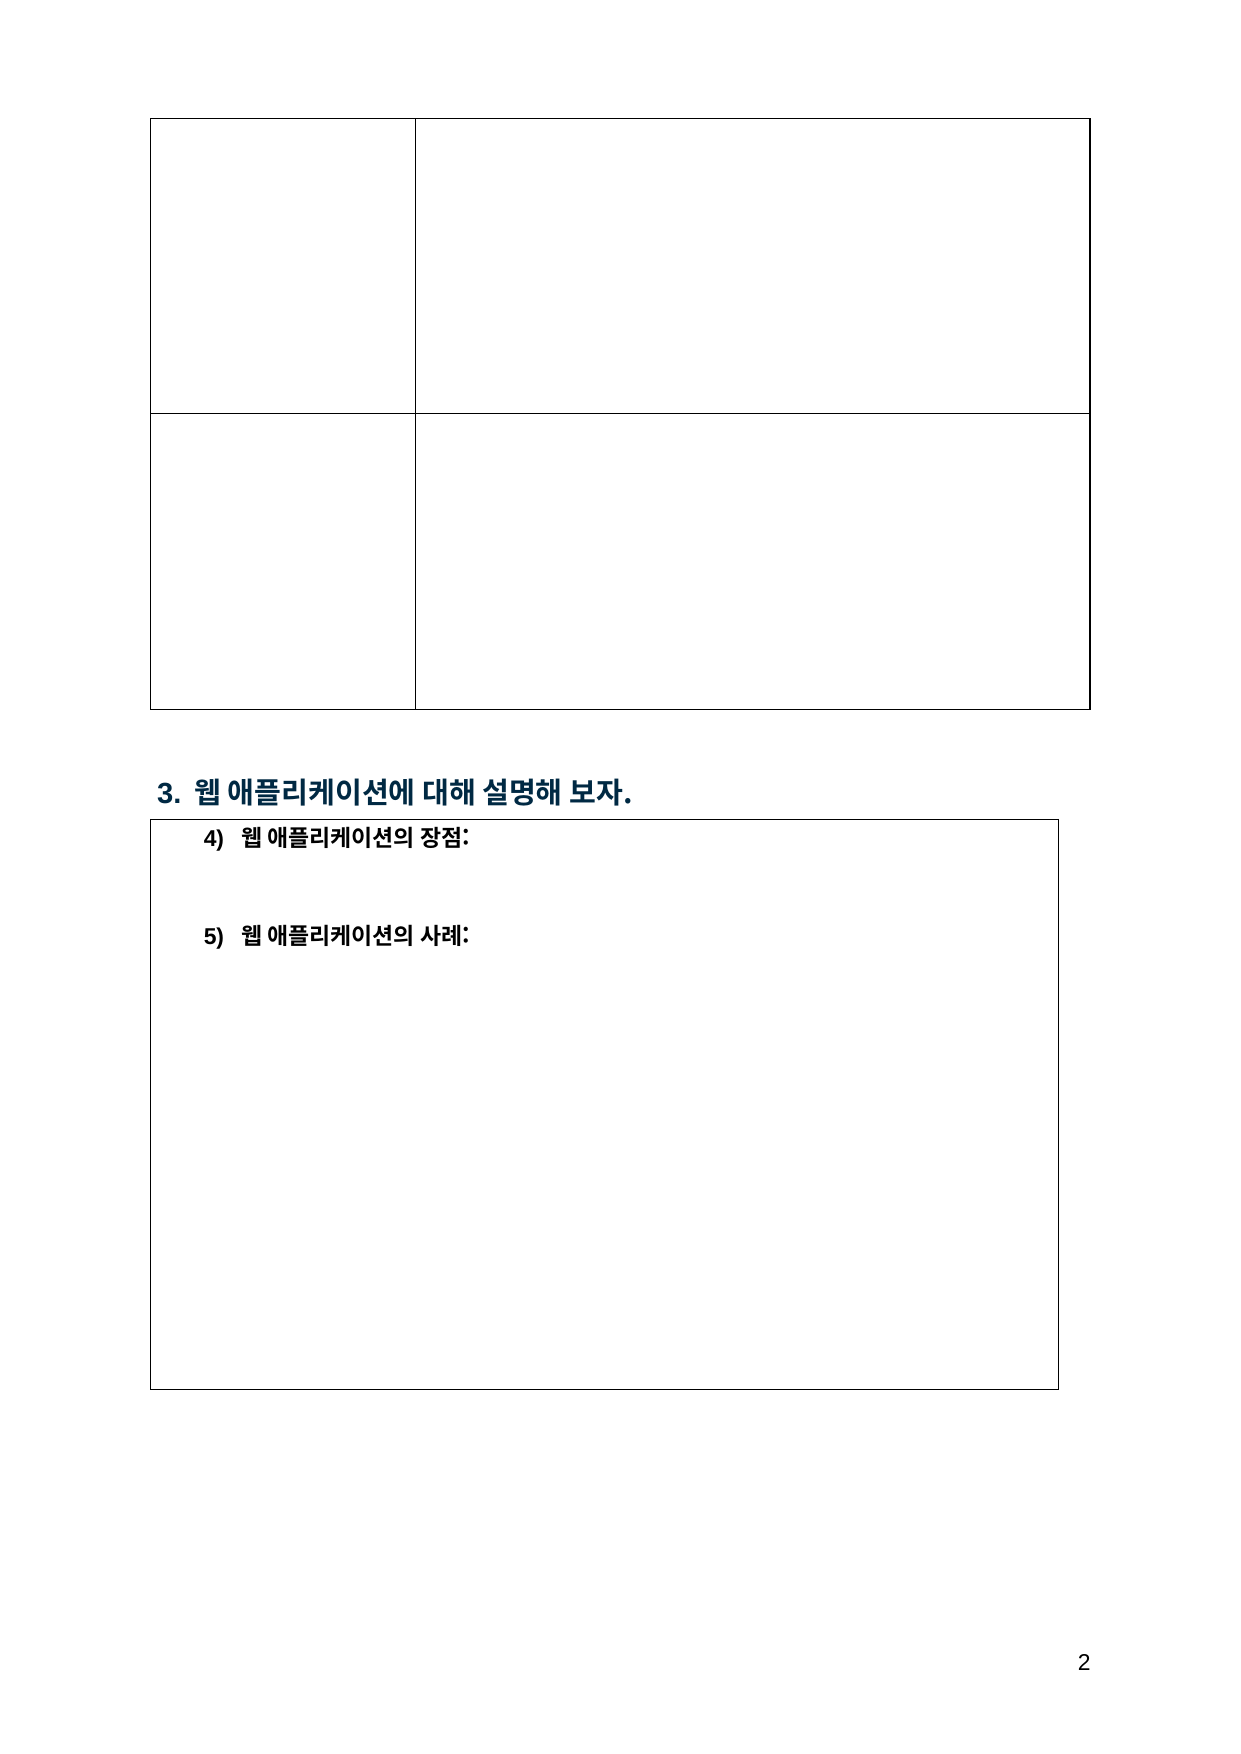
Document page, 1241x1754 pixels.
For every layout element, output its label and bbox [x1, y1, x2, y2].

table_cell [416, 119, 1089, 413]
table_cell [151, 119, 415, 413]
table_cell [416, 414, 1089, 709]
table_header [151, 820, 1058, 1389]
table_cell [151, 414, 415, 709]
